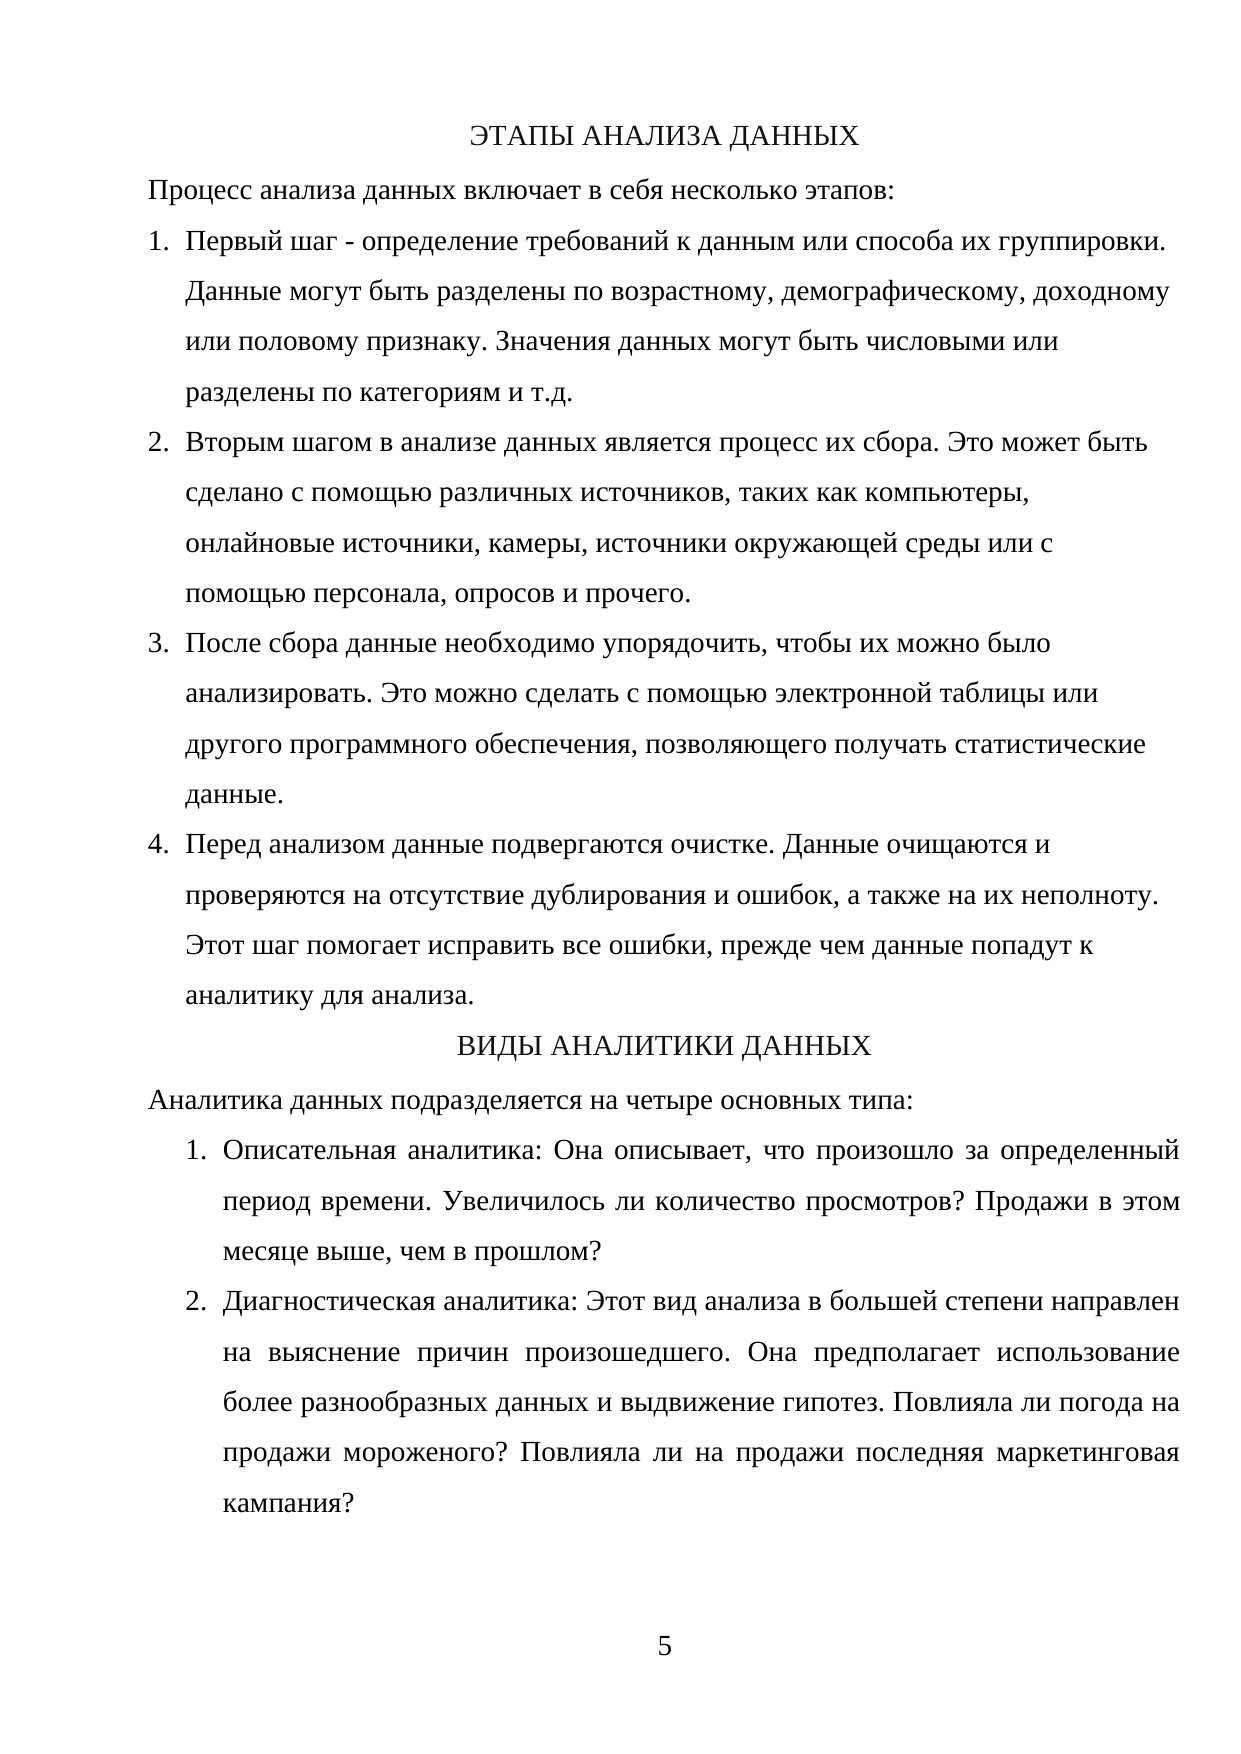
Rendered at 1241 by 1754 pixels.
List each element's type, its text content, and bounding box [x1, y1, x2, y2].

list Первый шаг - определение требований к данным или способа их группировки. Данные могут быть разделены по возрастному, демографическому, доходному или половому признаку. Значения данных могут быть числовыми или разделены по категориям и т.д. [148, 223, 1181, 407]
list Вторым шагом в анализе данных является процесс их сбора. Это может быть сделано с помощью различных источников, таких как компьютеры, онлайновые источники, камеры, источники окружающей среды или с помощью персонала, опросов и прочего. [148, 424, 1181, 608]
text Аналитика данных подразделяется на четыре основных типа: [148, 1082, 1181, 1116]
list После сбора данные необходимо упорядочить, чтобы их можно было анализировать. Это можно сделать с помощью электронной таблицы или другого программного обеспечения, позволяющего получать статистические данные. [148, 625, 1181, 810]
text Процесс анализа данных включает в себя несколько этапов: [148, 172, 1181, 206]
list Перед анализом данные подвергаются очистке. Данные очищаются и проверяются на отсутствие дублирования и ошибок, а также на их неполноту. Этот шаг помогает исправить все ошибки, прежде чем данные попадут к аналитику для анализа. [148, 827, 1181, 1011]
subtitle Виды аналитики данных [148, 1028, 1181, 1061]
list Описательная аналитика: Она описывает, что произошло за определенный период времени. Увеличилось ли количество просмотров? Продажи в этом месяце выше, чем в прошлом? [185, 1132, 1181, 1267]
subtitle Этапы анализа данных [148, 118, 1181, 152]
list Диагностическая аналитика: Этот вид анализа в большей степени направлен на выяснение причин произошедшего. Она предполагает использование более разнообразных данных и выдвижение гипотез. Повлияла ли погода на продажи мороженого? Повлияла ли на продажи последняя маркетинговая кампания? [185, 1283, 1181, 1518]
